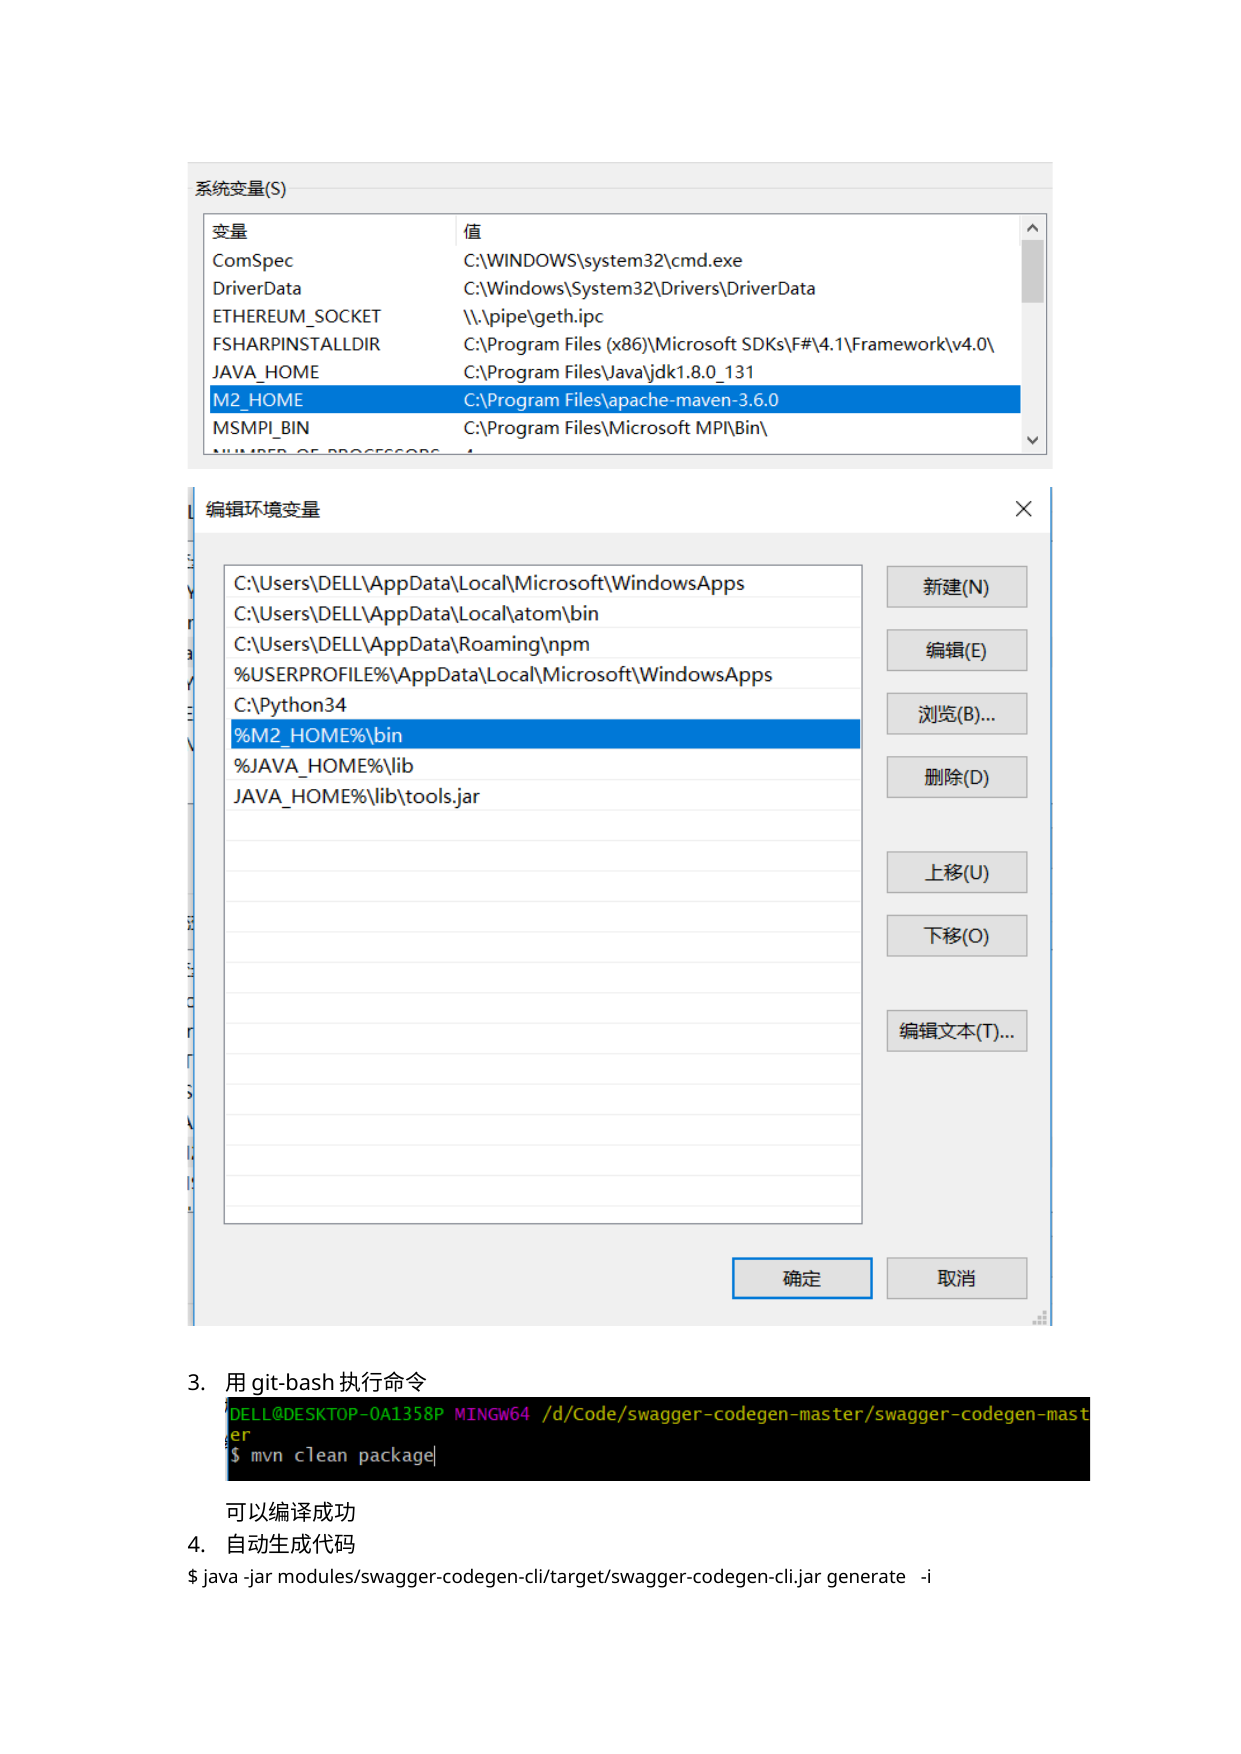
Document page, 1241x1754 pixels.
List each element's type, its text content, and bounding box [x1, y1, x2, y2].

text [187, 1559, 1053, 1592]
list 自动生成代码 [187, 1527, 1053, 1559]
list 可以编译成功 [225, 1494, 1053, 1527]
list 用git-bash执行命令 [187, 1364, 1053, 1397]
picture [187, 487, 1053, 1326]
picture [187, 162, 1053, 469]
picture [225, 1397, 1091, 1481]
